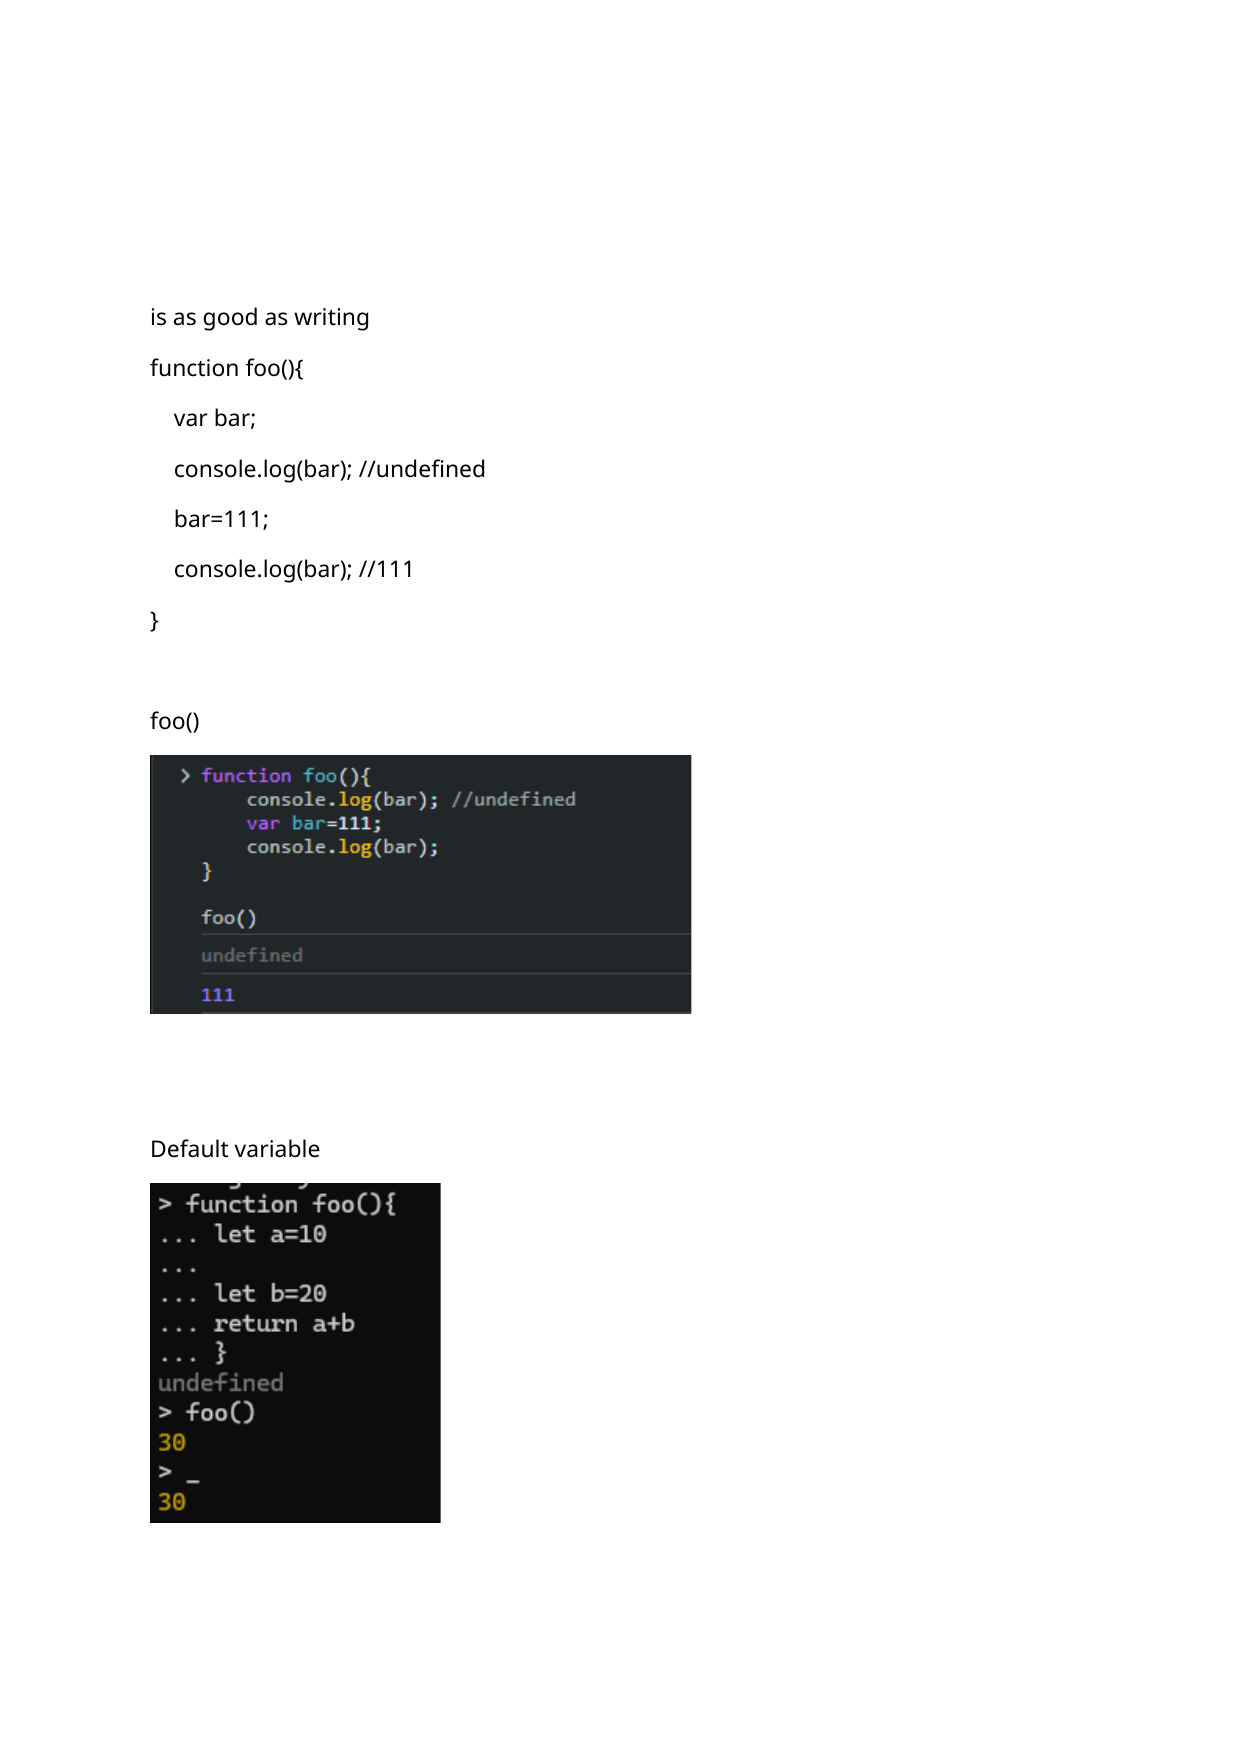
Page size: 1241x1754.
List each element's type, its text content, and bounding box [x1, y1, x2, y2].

text foo() [150, 704, 1090, 736]
picture [150, 755, 692, 1014]
text is as good as writing [150, 301, 1090, 332]
text var bar; [150, 402, 1090, 433]
text Default variable [150, 1133, 1090, 1164]
text function foo(){ [150, 352, 1090, 383]
text console.log(bar); //undefined [150, 452, 1090, 484]
text bar=111; [150, 503, 1090, 534]
text } [150, 604, 1090, 635]
picture [150, 1183, 441, 1523]
text console.log(bar); //111 [150, 553, 1090, 584]
